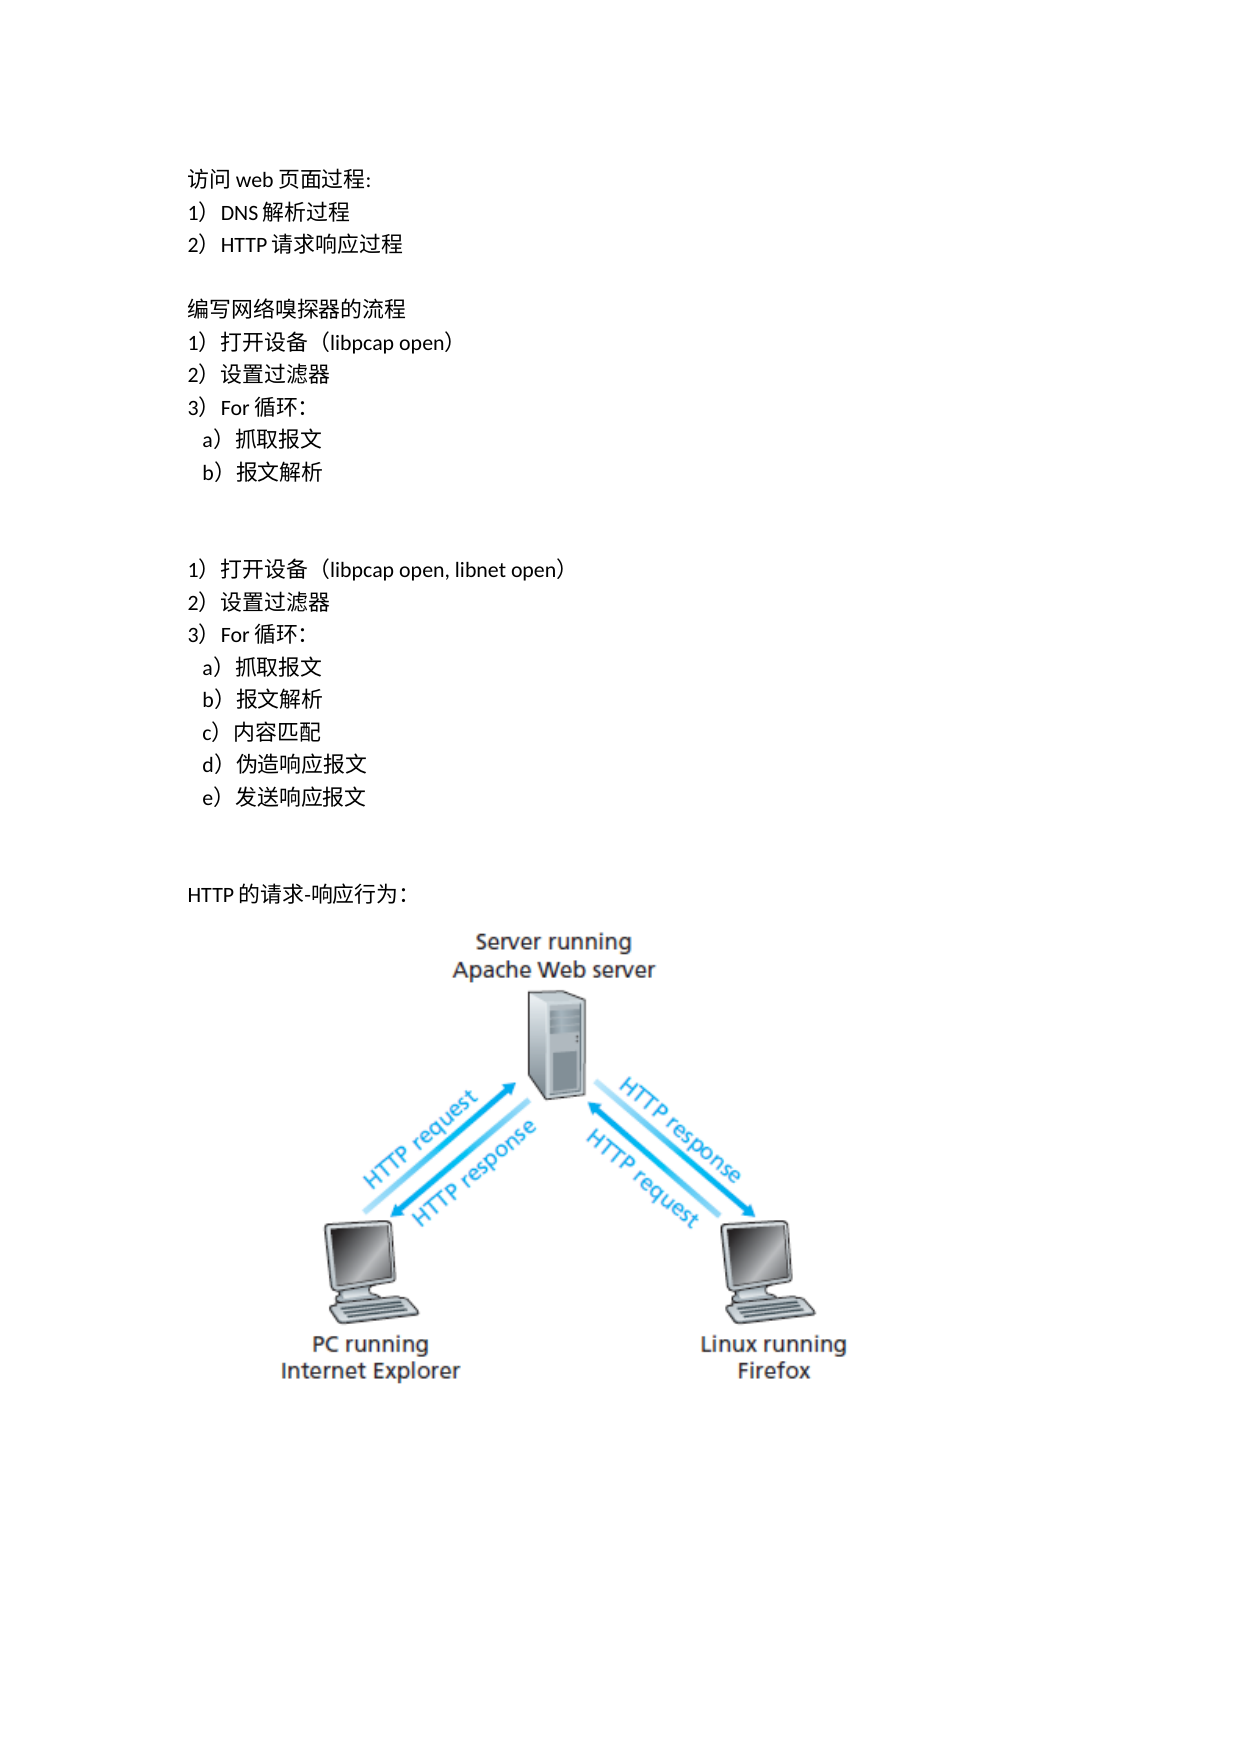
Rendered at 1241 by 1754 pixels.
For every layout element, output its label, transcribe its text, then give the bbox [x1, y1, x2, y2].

text 3）For循环： [187, 389, 1053, 422]
text e）发送响应报文 [187, 779, 1053, 812]
text a）抓取报文 [187, 649, 1053, 682]
text a）抓取报文 [187, 422, 1053, 454]
text b）报文解析 [187, 682, 1053, 714]
text 2）HTTP请求响应过程 [187, 227, 1053, 259]
text 访问web页面过程: [187, 162, 1053, 194]
text b）报文解析 [187, 454, 1053, 487]
text 编写网络嗅探器的流程 [187, 292, 1053, 324]
text 2）设置过滤器 [187, 584, 1053, 617]
text HTTP的请求-响应行为： [187, 877, 1053, 909]
text 3）For循环： [187, 617, 1053, 649]
text d）伪造响应报文 [187, 747, 1053, 779]
text c）内容匹配 [187, 714, 1053, 747]
text 1）打开设备（libpcap open） [187, 324, 1053, 357]
picture [187, 909, 962, 1407]
text 2）设置过滤器 [187, 357, 1053, 389]
text 1）打开设备（libpcap open, libnet open） [187, 552, 1053, 584]
text 1）DNS解析过程 [187, 194, 1053, 227]
